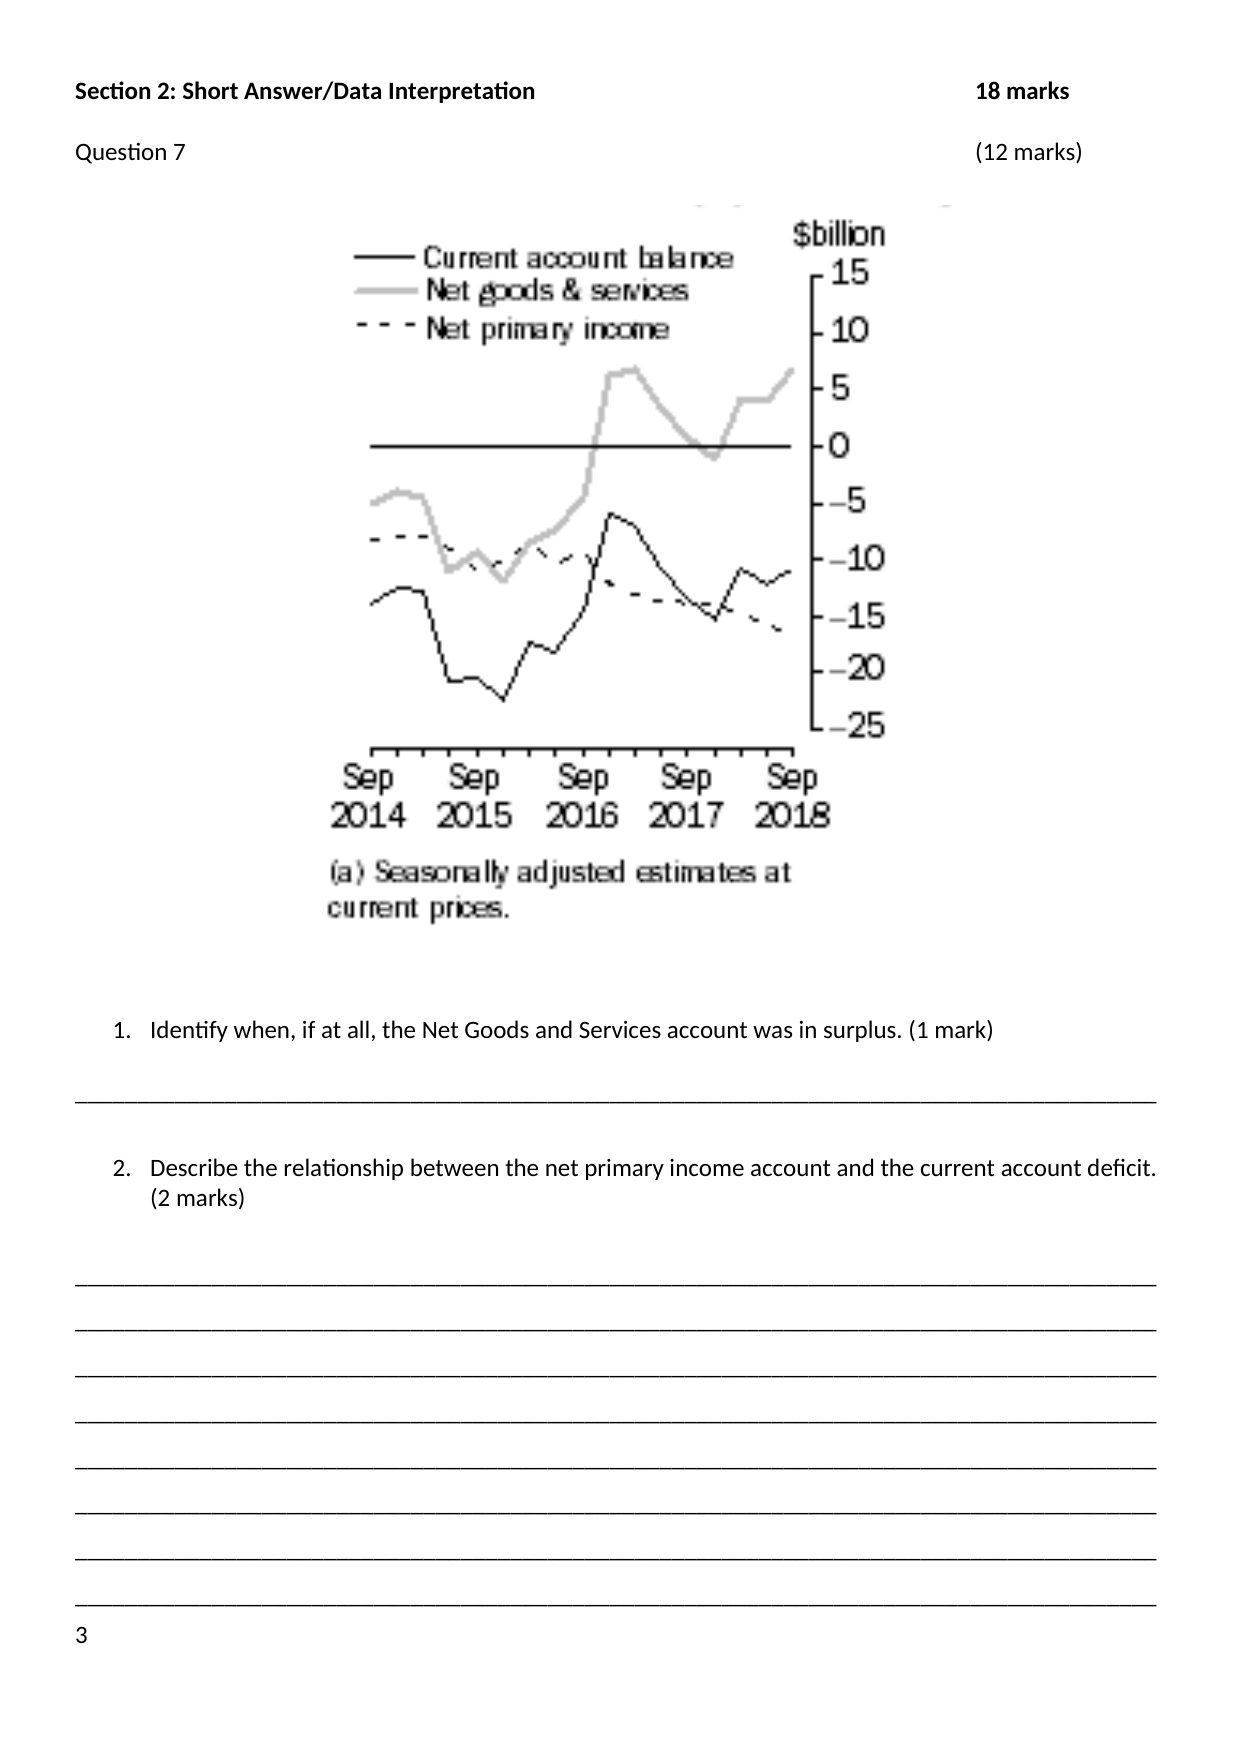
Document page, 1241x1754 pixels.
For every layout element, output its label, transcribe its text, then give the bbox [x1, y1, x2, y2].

text _______________________________________________________________________________________ [75, 1487, 1165, 1518]
text Section 2: Short Answer/Data Interpretation 18 marks [75, 75, 1165, 106]
list Identify when, if at all, the Net Goods and Services account was in surplus. (1 mark) [112, 1015, 1165, 1045]
text Question 7 (12 marks) [75, 136, 1165, 167]
text _______________________________________________________________________________________ [75, 1304, 1165, 1335]
text _______________________________________________________________________________________ [75, 1350, 1165, 1381]
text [75, 1533, 1165, 1564]
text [75, 1579, 1165, 1609]
picture [278, 205, 956, 954]
text _______________________________________________________________________________________ [75, 1076, 1165, 1106]
text _______________________________________________________________________________________ [75, 1442, 1165, 1472]
text _______________________________________________________________________________________ [75, 1259, 1165, 1289]
list Describe the relationship between the net primary income account and the current account deficit. (2 marks) [112, 1152, 1165, 1213]
text _______________________________________________________________________________________ [75, 1396, 1165, 1426]
